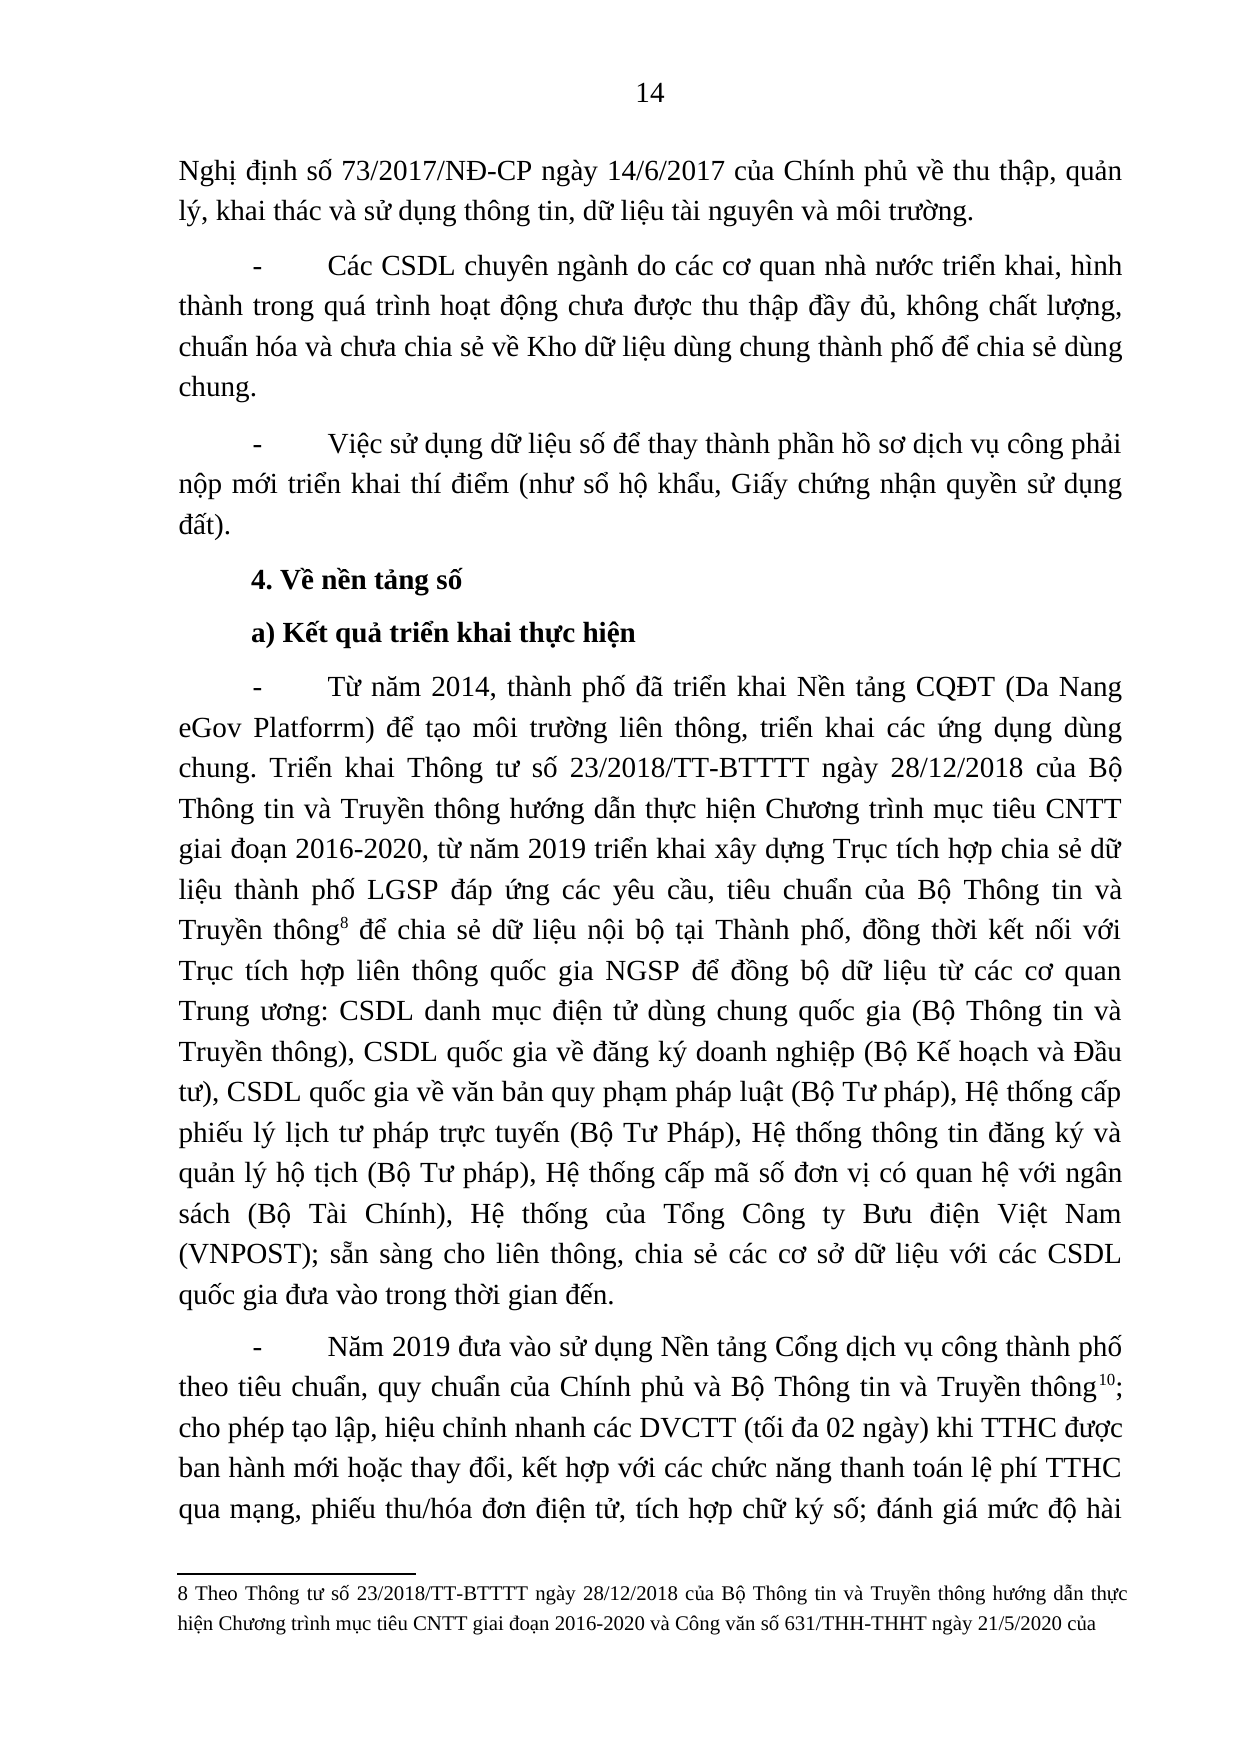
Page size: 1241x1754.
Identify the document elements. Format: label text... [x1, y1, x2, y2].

subtitle 4. Về nền tảng số [251, 562, 1123, 596]
list Việc sử dụng dữ liệu số để thay thành phần hồ sơ dịch vụ công phải nộp mới triển khai thí điểm (như sổ hộ khẩu, Giấy chứng nhận quyền sử dụng đất). [178, 426, 1123, 540]
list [178, 153, 1123, 227]
list Các CSDL chuyên ngành do các cơ quan nhà nước triển khai, hình thành trong quá trình hoạt động chưa được thu thập đầy đủ, không chất lượng, chuẩn hóa và chưa chia sẻ về Kho dữ liệu dùng chung thành phố để chia sẻ dùng chung. [178, 248, 1123, 403]
text a) Kết quả triển khai thực hiện [251, 616, 1123, 649]
list Từ năm 2014, thành phố đã triển khai Nền tảng CQĐT (Da Nang eGov Platforrm) để tạo môi trường liên thông, triển khai các ứng dụng dùng chung. Triển khai Thông tư số 23/2018/TT-BTTTT ngày 28/12/2018 của Bộ Thông tin và Truyền thông hướng dẫn thực hiện Chương trình mục tiêu CNTT giai đoạn 2016-2020, từ năm 2019 triển khai xây dựng Trục tích hợp chia sẻ dữ liệu thành phố LGSP đáp ứng các yêu cầu, tiêu chuẩn của Bộ Thông tin và Truyền thông để chia sẻ dữ liệu nội bộ tại Thành phố, đồng thời kết nối với Trục tích hợp liên thông quốc gia NGSP để đồng bộ dữ liệu từ các cơ quan Trung ương: CSDL danh mục điện tử dùng chung quốc gia (Bộ Thông tin và Truyền thông), CSDL quốc gia về đăng ký doanh nghiệp (Bộ Kế hoạch và Đầu tư), CSDL quốc gia về văn bản quy phạm pháp luật (Bộ Tư pháp), Hệ thống cấp phiếu lý lịch tư pháp trực tuyến (Bộ Tư Pháp), Hệ thống thông tin đăng ký và quản lý hộ tịch (Bộ Tư pháp), Hệ thống cấp mã số đơn vị có quan hệ với ngân sách (Bộ Tài Chính), Hệ thống của Tổng Công ty Bưu điện Việt Nam (VNPOST); sẵn sàng cho liên thông, chia sẻ các cơ sở dữ liệu với các CSDL quốc gia đưa vào trong thời gian đến. [178, 669, 1123, 1311]
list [178, 1329, 1123, 1524]
